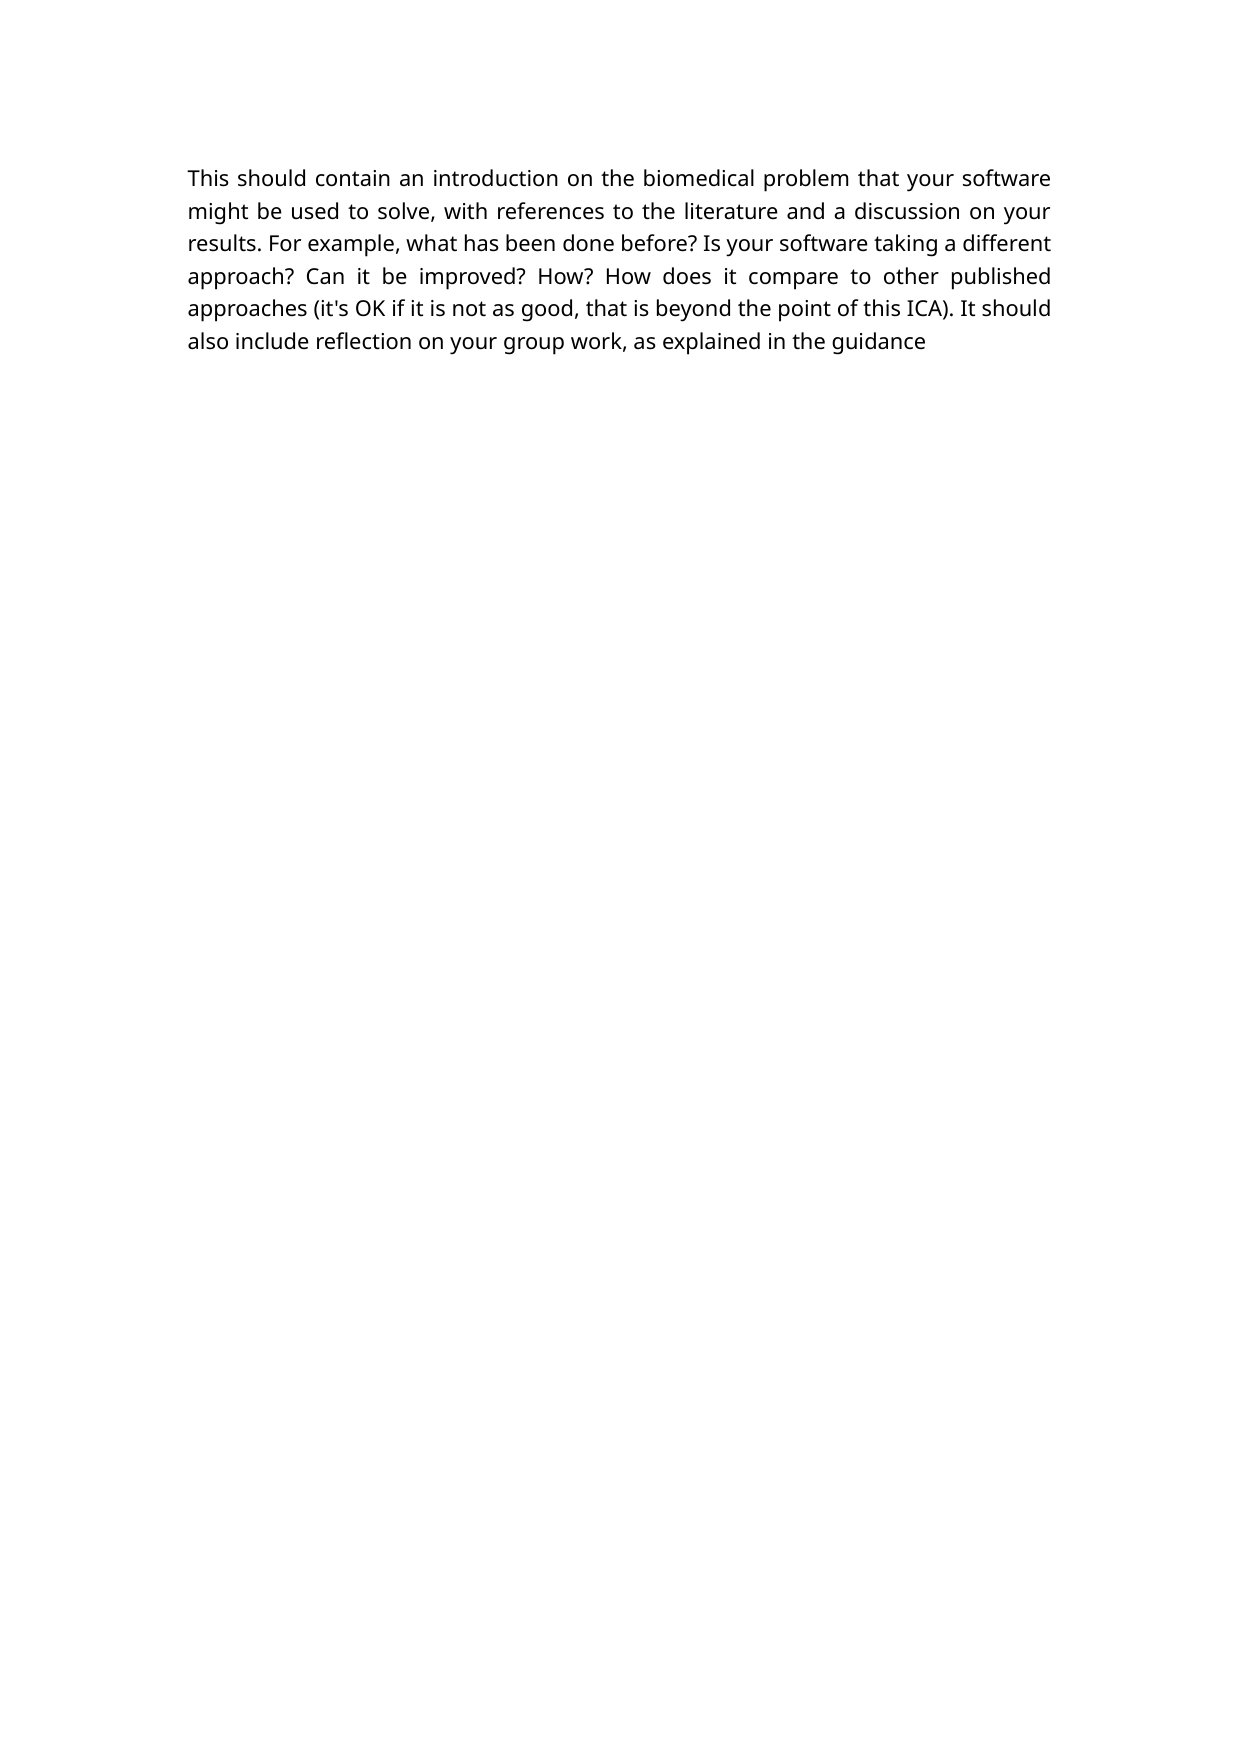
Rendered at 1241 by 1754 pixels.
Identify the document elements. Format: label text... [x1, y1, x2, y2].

text This should contain an introduction on the biomedical problem that your software might be used to solve, with references to the literature and a discussion on your results. For example, what has been done before? Is your software taking a different approach? Can it be improved? How? How does it compare to other published approaches (it's OK if it is not as good, that is beyond the point of this ICA). It should also include reflection on your group work, as explained in the guidance [187, 162, 1053, 357]
